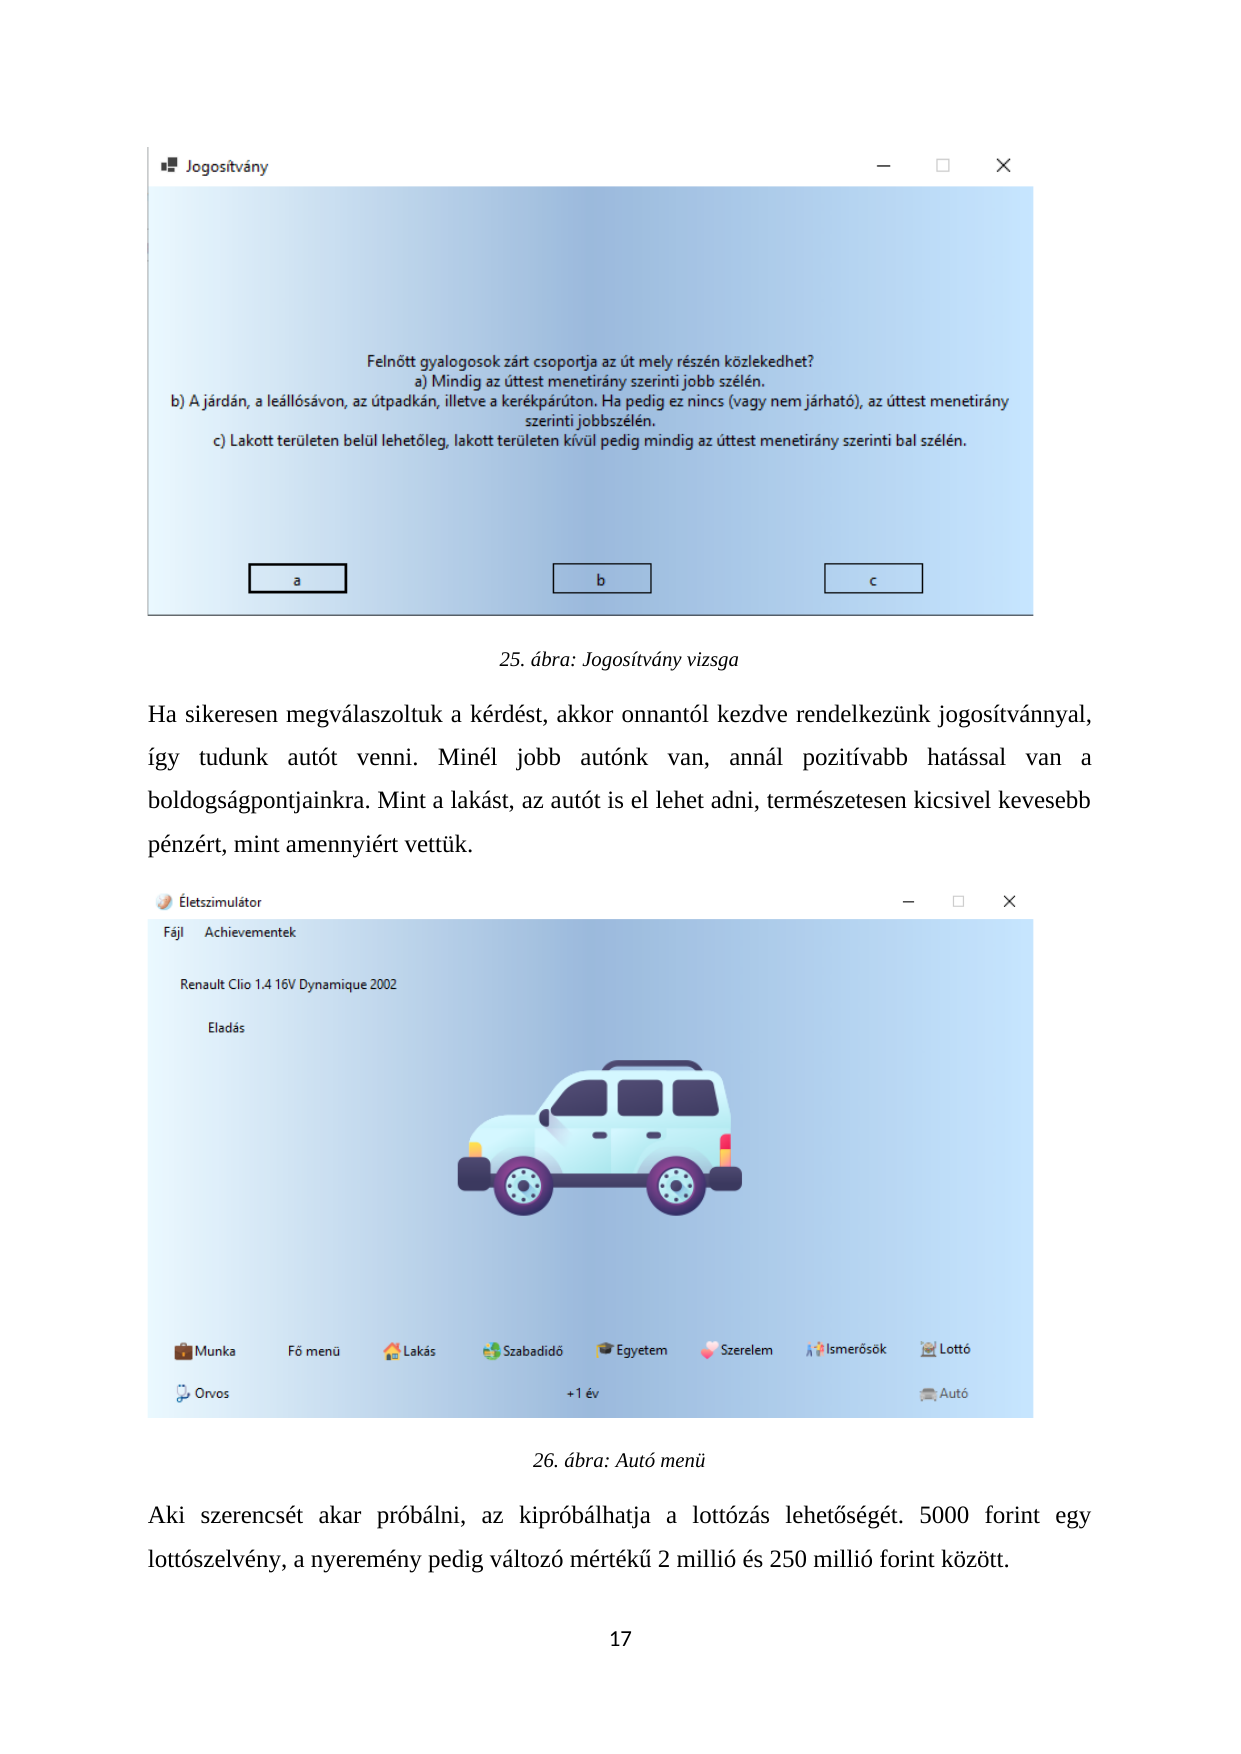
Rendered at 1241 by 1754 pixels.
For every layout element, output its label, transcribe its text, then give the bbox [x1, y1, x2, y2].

text 26. ábra: Autó menü [148, 1448, 1093, 1472]
picture [147, 147, 1034, 616]
text Ha sikeresen megválaszoltuk a kérdést, akkor onnantól kezdve rendelkezünk jogosítvánnyal, így tudunk autót venni. Minél jobb autónk van, annál pozitívabb hatással van a boldogságpontjainkra. Mint a lakást, az autót is el lehet adni, természetesen kicsivel kevesebb pénzért, mint amennyiért vettük. [148, 699, 1093, 857]
picture [147, 888, 1034, 1418]
text 25. ábra: Jogosítvány vizsga [148, 647, 1093, 671]
text Aki szerencsét akar próbálni, az kipróbálhatja a lottózás lehetőségét. 5000 forint egy lottószelvény, a nyeremény pedig változó mértékű 2 millió és 250 millió forint között. [148, 1501, 1093, 1572]
